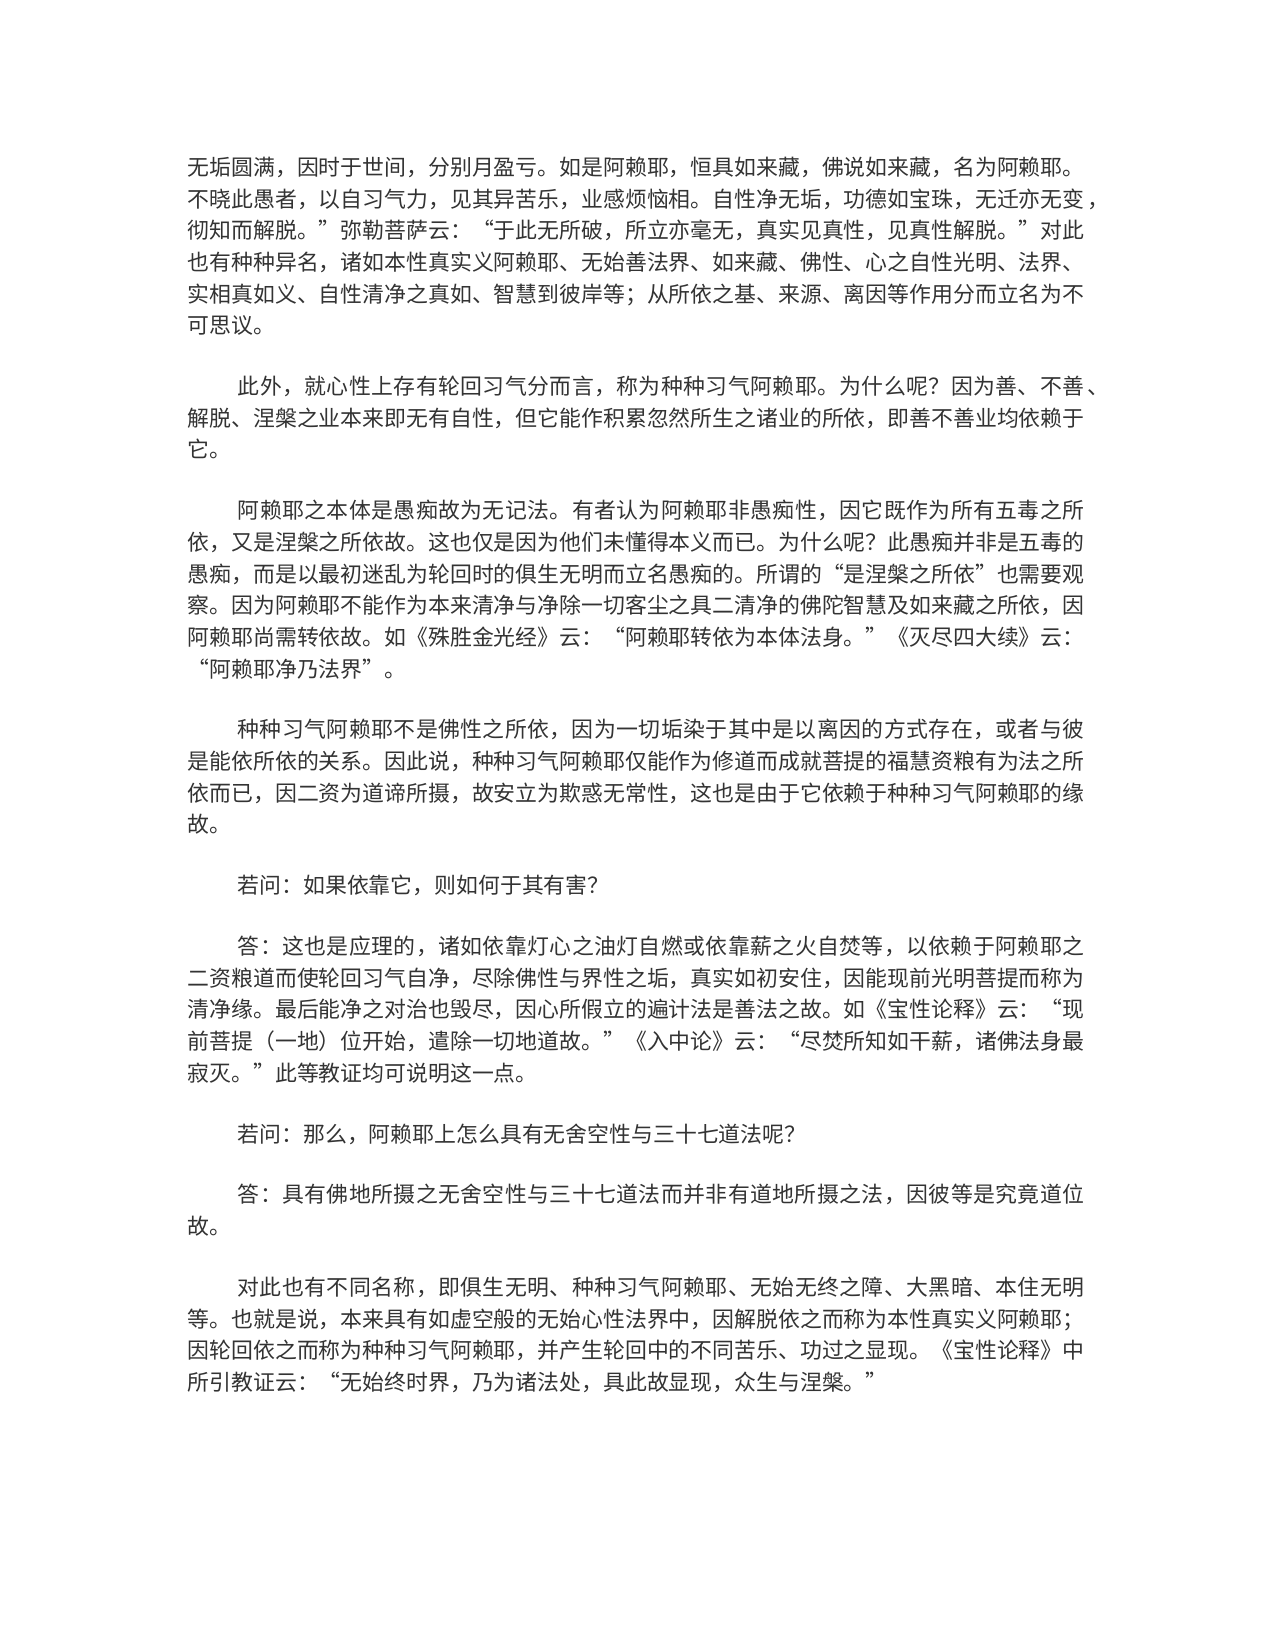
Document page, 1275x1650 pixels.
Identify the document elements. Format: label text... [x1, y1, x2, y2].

text 阿赖耶之本体是愚痴故为无记法。有者认为阿赖耶非愚痴性，因它既作为所有五毒之所依，又是涅槃之所依故。这也仅是因为他们未懂得本义而已。为什么呢？此愚痴并非是五毒的愚痴，而是以最初迷乱为轮回时的俱生无明而立名愚痴的。所谓的“是涅槃之所依”也需要观察。因为阿赖耶不能作为本来清净与净除一切客尘之具二清净的佛陀智慧及如来藏之所依，因阿赖耶尚需转依故。如《殊胜金光经》云：“阿赖耶转依为本体法身。”《灭尽四大续》云：“阿赖耶净乃法界”。 [187, 493, 1087, 683]
text 若问：那么，阿赖耶上怎么具有无舍空性与三十七道法呢？ [187, 1117, 1087, 1148]
text 答：具有佛地所摄之无舍空性与三十七道法而并非有道地所摄之法，因彼等是究竟道位故。 [187, 1177, 1087, 1241]
text 此外，就心性上存有轮回习气分而言，称为种种习气阿赖耶。为什么呢？因为善、不善、解脱、涅槃之业本来即无有自性，但它能作积累忽然所生之诸业的所依，即善不善业均依赖于它。 [187, 369, 1087, 464]
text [187, 150, 1087, 340]
text 对此也有不同名称，即俱生无明、种种习气阿赖耶、无始无终之障、大黑暗、本住无明等。也就是说，本来具有如虚空般的无始心性法界中，因解脱依之而称为本性真实义阿赖耶；因轮回依之而称为种种习气阿赖耶，并产生轮回中的不同苦乐、功过之显现。《宝性论释》中所引教证云：“无始终时界，乃为诸法处，具此故显现，众生与涅槃。” [187, 1270, 1087, 1397]
text 若问：如果依靠它，则如何于其有害？ [187, 868, 1087, 900]
text 种种习气阿赖耶不是佛性之所依，因为一切垢染于其中是以离因的方式存在，或者与彼是能依所依的关系。因此说，种种习气阿赖耶仅能作为修道而成就菩提的福慧资粮有为法之所依而已，因二资为道谛所摄，故安立为欺惑无常性，这也是由于它依赖于种种习气阿赖耶的缘故。 [187, 712, 1087, 839]
text 答：这也是应理的，诸如依靠灯心之油灯自燃或依靠薪之火自焚等，以依赖于阿赖耶之二资粮道而使轮回习气自净，尽除佛性与界性之垢，真实如初安住，因能现前光明菩提而称为清净缘。最后能净之对治也毁尽，因心所假立的遍计法是善法之故。如《宝性论释》云：“现前菩提（一地）位开始，遣除一切地道故。”《入中论》云：“尽焚所知如干薪，诸佛法身最寂灭。”此等教证均可说明这一点。 [187, 929, 1087, 1087]
